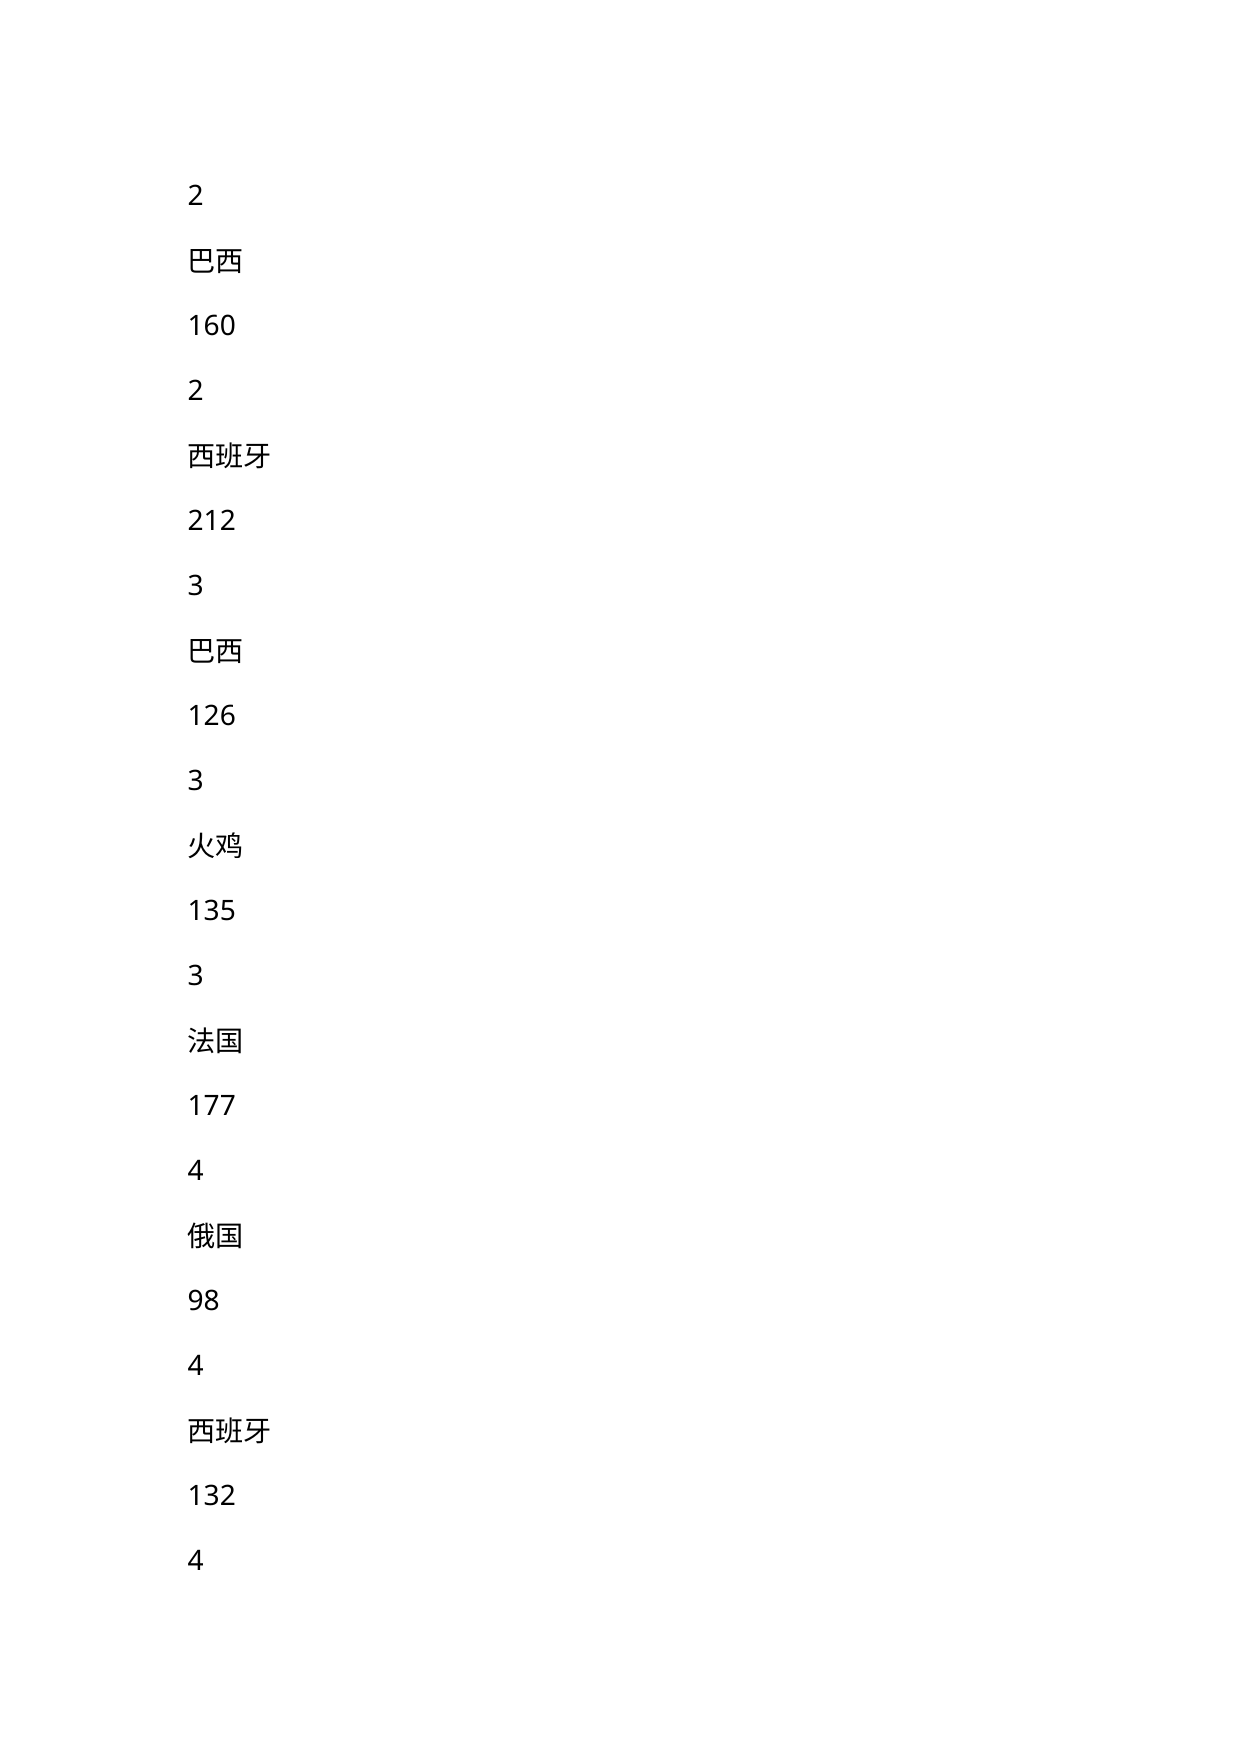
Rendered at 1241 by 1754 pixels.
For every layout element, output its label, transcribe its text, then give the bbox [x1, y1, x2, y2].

text 135 [187, 877, 1053, 942]
text 2 [187, 162, 1053, 227]
text 巴西 [187, 227, 1053, 292]
text 西班牙 [187, 1397, 1053, 1462]
text 3 [187, 942, 1053, 1007]
text 法国 [187, 1007, 1053, 1072]
text 177 [187, 1072, 1053, 1137]
text 西班牙 [187, 422, 1053, 487]
text 160 [187, 292, 1053, 357]
text 4 [187, 1137, 1053, 1202]
text 2 [187, 357, 1053, 422]
text 3 [187, 747, 1053, 812]
text 212 [187, 487, 1053, 552]
text 4 [187, 1332, 1053, 1397]
text 俄国 [187, 1202, 1053, 1267]
text 132 [187, 1462, 1053, 1527]
text 4 [187, 1527, 1053, 1592]
text 126 [187, 682, 1053, 747]
text 3 [187, 552, 1053, 617]
text 98 [187, 1267, 1053, 1332]
text 火鸡 [187, 812, 1053, 877]
text 巴西 [187, 617, 1053, 682]
